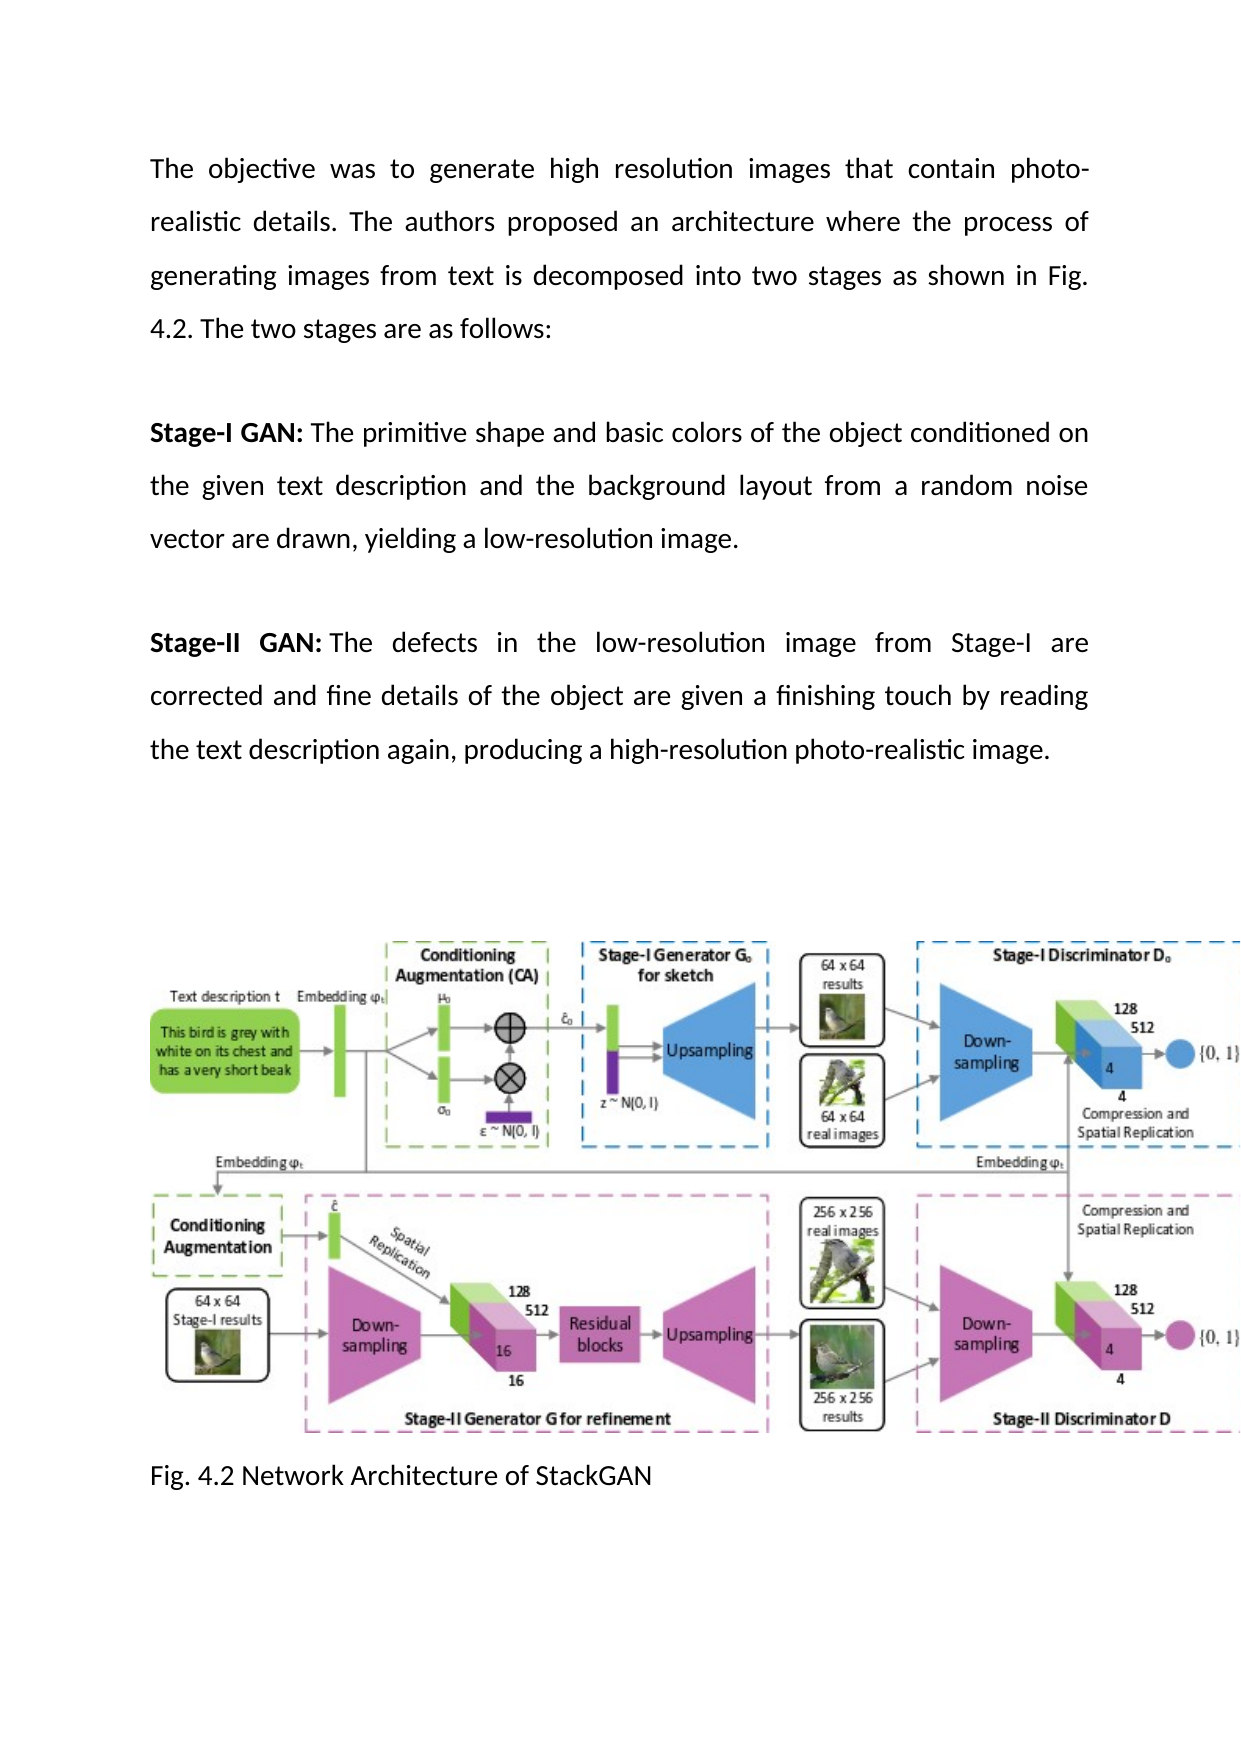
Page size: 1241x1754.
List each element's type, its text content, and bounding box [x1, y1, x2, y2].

text Stage-II GAN: The defects in the low-resolution image from Stage-I are corrected and fine details of the object are given a finishing touch by reading the text description again, producing a high-resolution photo-realistic image. [150, 624, 1090, 767]
text Fig. 4.2 Network Architecture of StackGAN [150, 1457, 1090, 1493]
text Stage-I GAN: The primitive shape and basic colors of the object conditioned on the given text description and the background layout from a random noise vector are drawn, yielding a low-resolution image. [150, 414, 1090, 556]
picture [150, 941, 1241, 1433]
text The objective was to generate high resolution images that contain photo-realistic details. The authors proposed an architecture where the process of generating images from text is decomposed into two stages as shown in Fig. 4.2. The two stages are as follows: [150, 150, 1090, 346]
